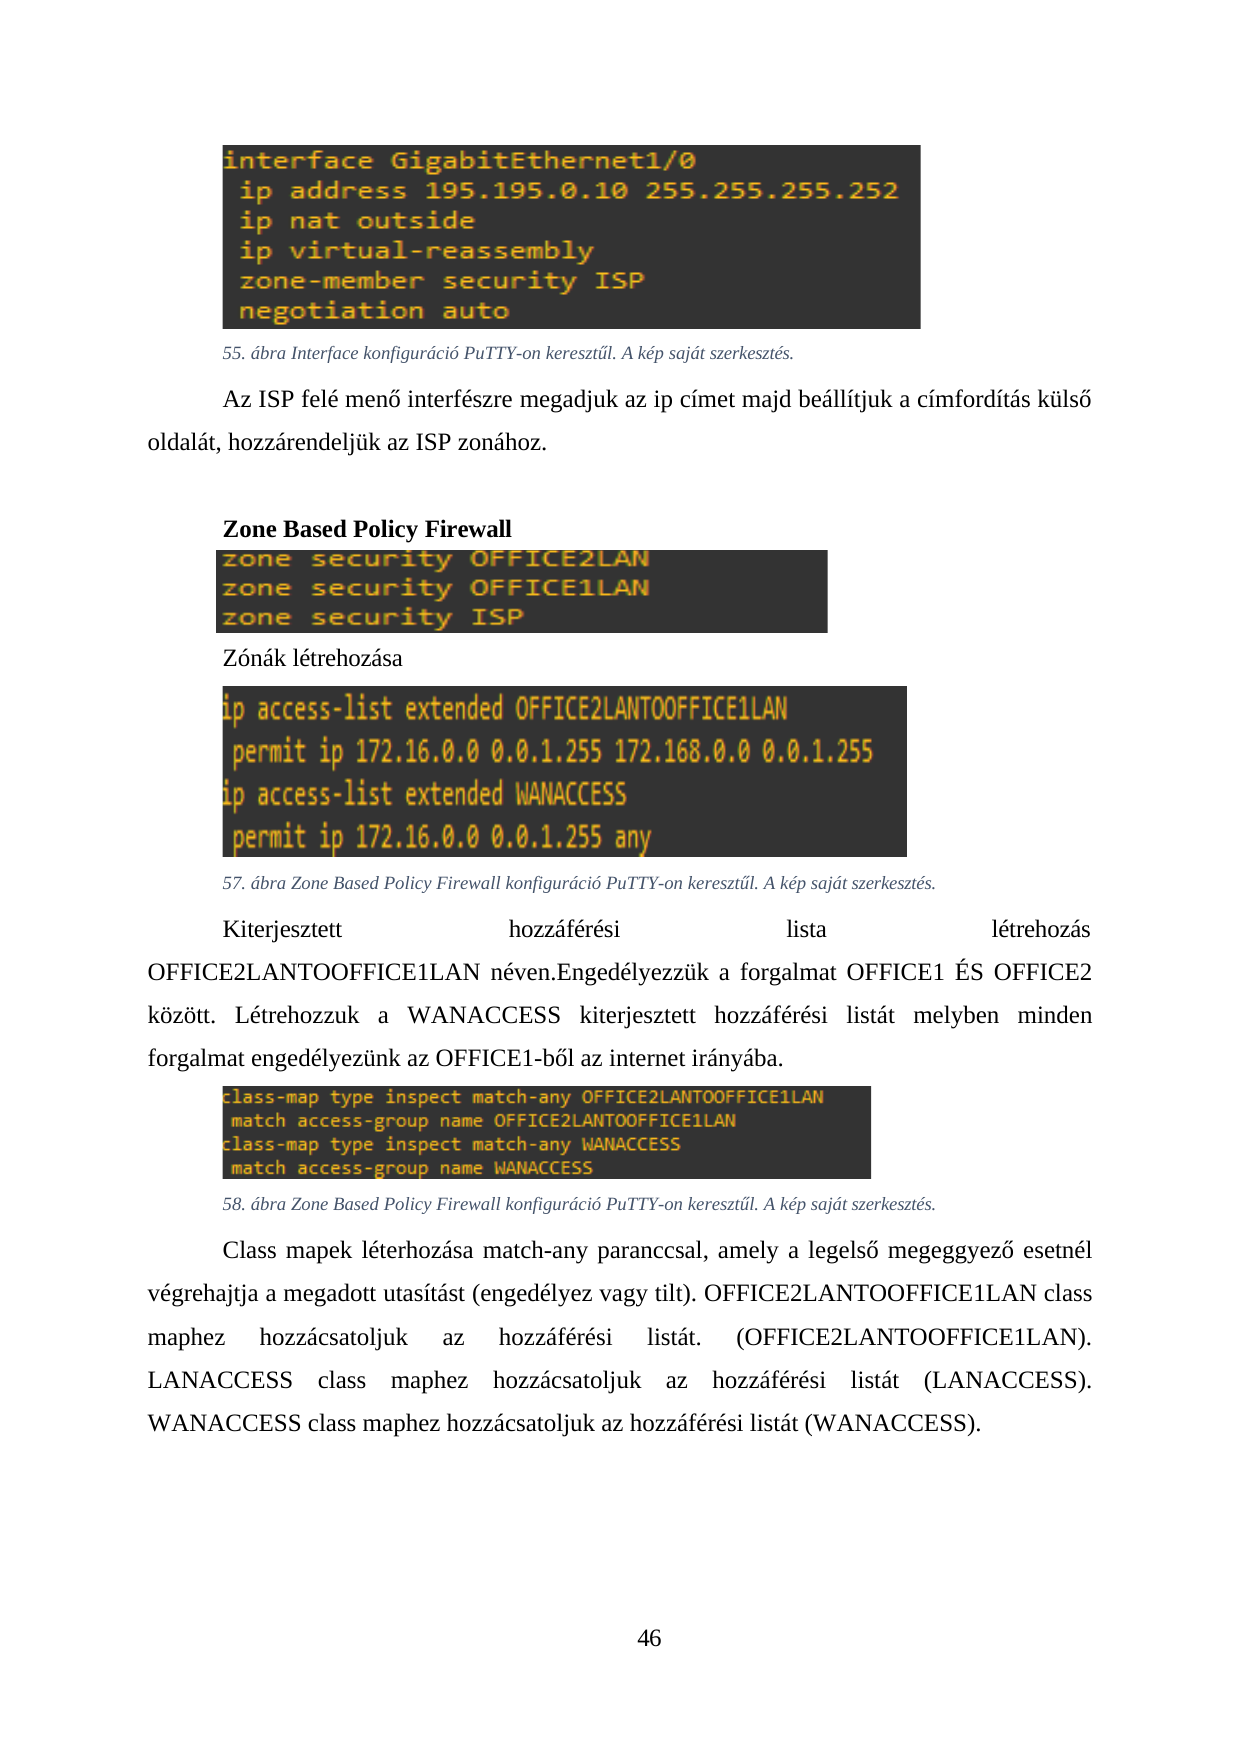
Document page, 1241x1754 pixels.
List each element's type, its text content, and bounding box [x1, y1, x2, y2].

subtitle Zone Based Policy Firewall [222, 514, 1226, 542]
picture [216, 550, 828, 633]
picture [222, 686, 907, 699]
list ábra Interface konfiguráció PuTTY-on keresztűl. A kép saját szerkesztés. [222, 342, 1226, 364]
text Class mapek léterhozása match-any paranccsal, amely a legelső megeggyező esetnél végrehajtja a megadott utasítást (engedélyez vagy tilt). OFFICE2LANTOOFFICE1LAN class maphez hozzácsatoljuk az hozzáférési listát. (OFFICE2LANTOOFFICE1LAN). LANACCESS class maphez hozzácsatoljuk az hozzáférési listát (LANACCESS). WANACCESS class maphez hozzácsatoljuk az hozzáférési listát (WANACCESS). [147, 1235, 1093, 1437]
list ábra Zone Based Policy Firewall konfiguráció PuTTY-on keresztűl. A kép saját szerkesztés. [222, 699, 1226, 893]
picture [222, 1086, 872, 1179]
text Az ISP felé menő interfészre megadjuk az ip címet majd beállítjuk a címfordítás külső oldalát, hozzárendeljük az ISP zonához. [147, 384, 1092, 456]
list ábra Zone Based Policy Firewall konfiguráció PuTTY-on keresztűl. A kép saját szerkesztés. [222, 1193, 1226, 1215]
text Kiterjesztett hozzáférési lista létrehozás OFFICE2LANTOOFFICE1LAN néven.Engedélyezzük a forgalmat OFFICE1 ÉS OFFICE2 között. Létrehozzuk a WANACCESS kiterjesztett hozzáférési listát melyben minden forgalmat engedélyezünk az OFFICE1-ből az internet irányába. [147, 914, 1093, 1072]
picture [222, 145, 921, 329]
